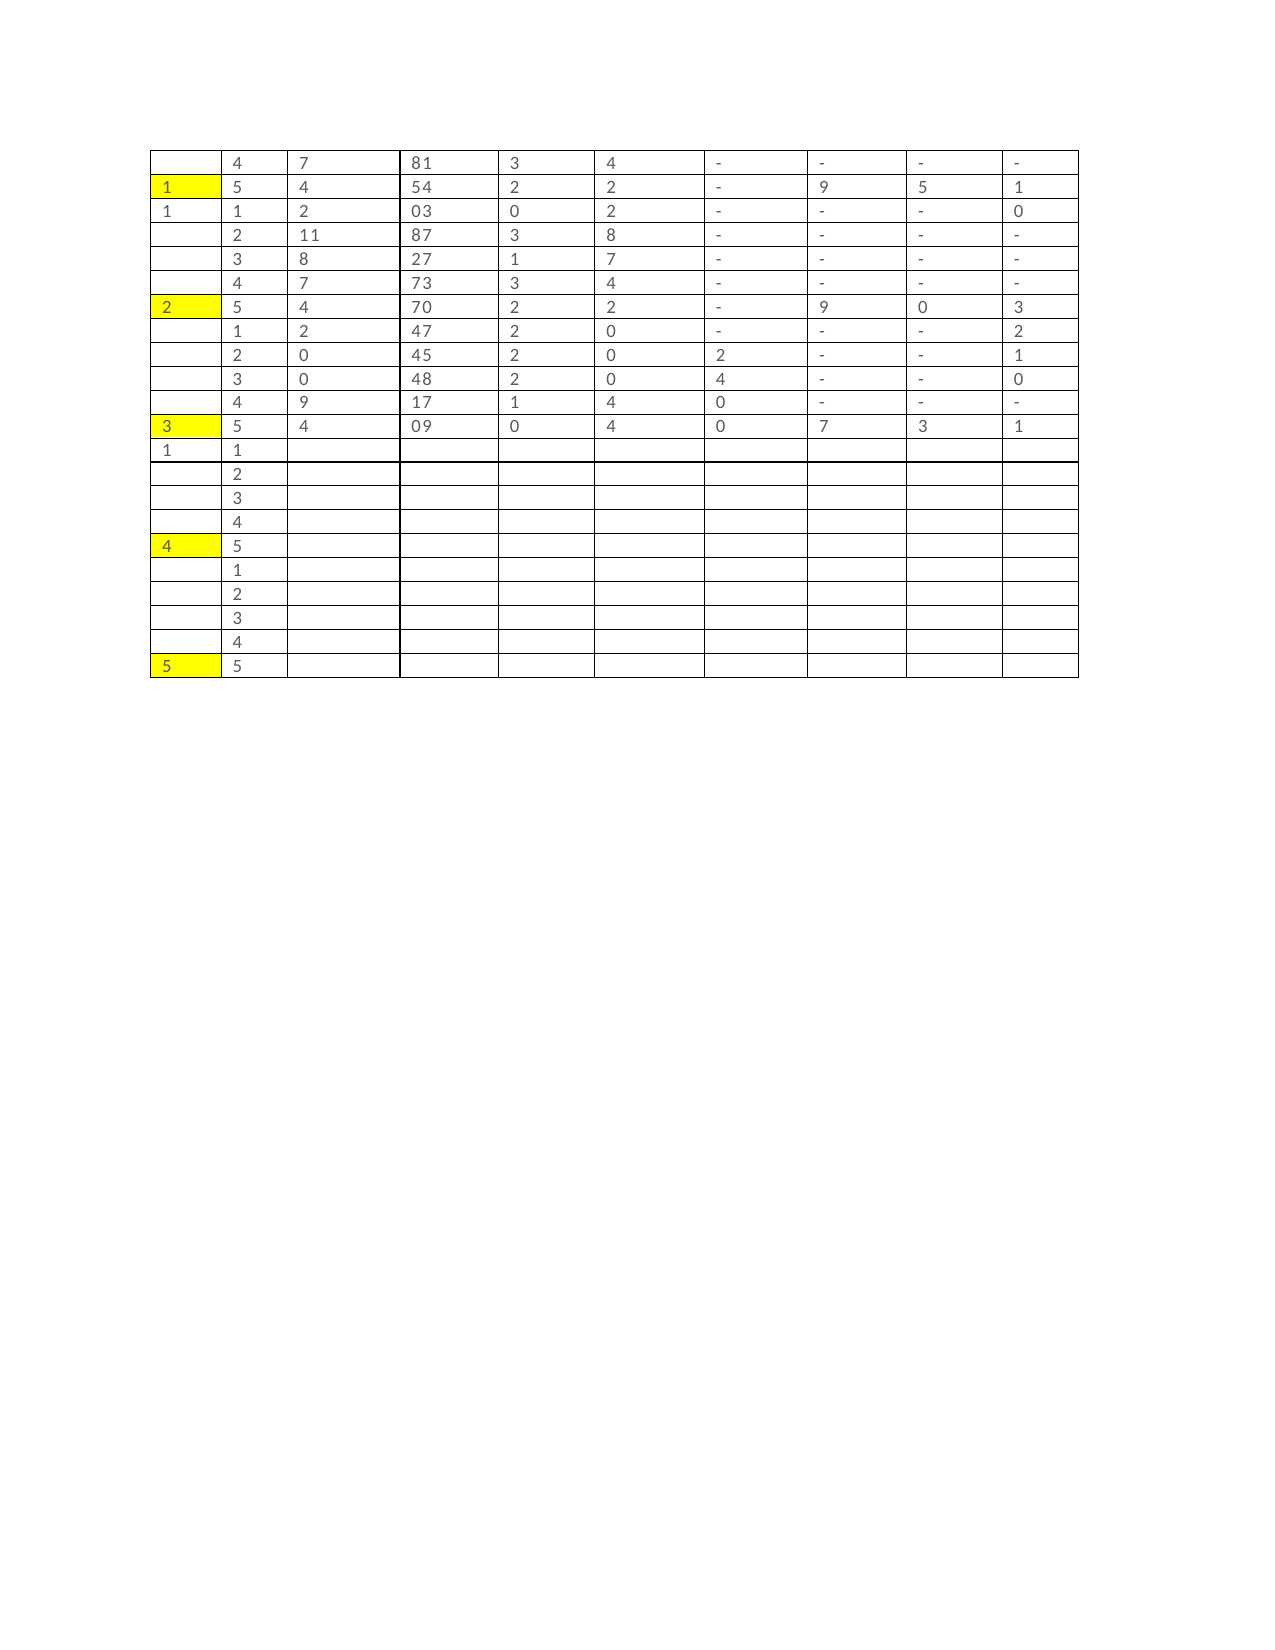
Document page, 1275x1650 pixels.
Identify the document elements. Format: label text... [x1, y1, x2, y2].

table_cell 2 [222, 223, 287, 246]
table_cell 5 [222, 654, 287, 677]
table_cell - [907, 319, 1002, 342]
table_cell - [1003, 391, 1078, 413]
table_cell 2 [288, 199, 399, 222]
table_cell [288, 654, 399, 677]
table_cell - [907, 151, 1002, 174]
table_cell - [808, 247, 906, 270]
table_cell [288, 534, 399, 557]
table_cell - [808, 271, 906, 294]
table_cell [705, 630, 807, 653]
table_cell [808, 654, 906, 677]
table_cell [151, 343, 221, 366]
table_cell - [907, 367, 1002, 389]
table_cell [499, 630, 594, 653]
table_cell 1 [222, 439, 287, 461]
table_cell - [808, 319, 906, 342]
table_cell 4 [288, 175, 399, 198]
table_cell 3 [907, 415, 1002, 437]
table_cell 81 [401, 151, 498, 174]
table_cell [1003, 606, 1078, 629]
table_cell 5 [222, 175, 287, 198]
table_cell [595, 654, 704, 677]
table_cell - [705, 151, 807, 174]
table_cell [1003, 439, 1078, 461]
table_cell [151, 463, 221, 485]
table_cell [499, 510, 594, 533]
table_cell 0 [1003, 367, 1078, 389]
table_cell 0 [288, 367, 399, 389]
table_cell [705, 582, 807, 605]
table_cell [705, 463, 807, 485]
table_cell [288, 558, 399, 581]
table_cell 5 [907, 175, 1002, 198]
table_cell [705, 654, 807, 677]
table_cell [401, 582, 498, 605]
table_cell [499, 558, 594, 581]
table_cell 2 [499, 295, 594, 318]
table_cell [595, 582, 704, 605]
table_cell 48 [401, 367, 498, 389]
table_cell 2 [1003, 319, 1078, 342]
table_cell 54 [401, 175, 498, 198]
table_cell 03 [401, 199, 498, 222]
table_cell 3 [222, 606, 287, 629]
table_cell 1 [222, 319, 287, 342]
table_cell [705, 510, 807, 533]
table_cell 2 [499, 367, 594, 389]
table_cell [401, 630, 498, 653]
table_cell 9 [288, 391, 399, 413]
table_cell 87 [401, 223, 498, 246]
table_cell [595, 439, 704, 461]
table_cell 3 [222, 247, 287, 270]
table_cell [1003, 630, 1078, 653]
table_cell - [1003, 271, 1078, 294]
table_cell [151, 606, 221, 629]
table_cell [1003, 582, 1078, 605]
table_cell 0 [705, 415, 807, 437]
table_cell - [705, 271, 807, 294]
table_cell [808, 439, 906, 461]
table_cell [907, 606, 1002, 629]
table_cell 0 [595, 319, 704, 342]
table_cell [595, 463, 704, 485]
table_cell - [907, 247, 1002, 270]
table_cell [499, 534, 594, 557]
table_cell [288, 463, 399, 485]
table_cell [808, 558, 906, 581]
table_cell [401, 654, 498, 677]
table_cell [499, 582, 594, 605]
table_cell 2 [222, 343, 287, 366]
table_cell [1003, 534, 1078, 557]
table_cell [151, 367, 221, 389]
table_cell 4 [595, 271, 704, 294]
table_cell 7 [808, 415, 906, 437]
table_cell 4 [222, 630, 287, 653]
table_cell [907, 654, 1002, 677]
table_cell [808, 534, 906, 557]
table_cell 3 [499, 223, 594, 246]
table_cell [808, 463, 906, 485]
table_cell [705, 439, 807, 461]
table_cell 3 [222, 367, 287, 389]
table_cell [1003, 486, 1078, 509]
table_cell [595, 606, 704, 629]
table_cell [595, 510, 704, 533]
table_cell 4 [222, 151, 287, 174]
table_cell [808, 606, 906, 629]
table_cell [151, 391, 221, 413]
table_cell [907, 630, 1002, 653]
table_cell [151, 582, 221, 605]
table_cell 2 [288, 319, 399, 342]
table_cell [151, 247, 221, 270]
table_cell [808, 582, 906, 605]
table_cell 9 [808, 295, 906, 318]
table_cell 0 [1003, 199, 1078, 222]
table_cell - [808, 199, 906, 222]
table_cell [808, 510, 906, 533]
table_cell [499, 486, 594, 509]
table_cell [288, 486, 399, 509]
table_cell 5 [151, 654, 221, 677]
table_cell [288, 439, 399, 461]
table_cell 7 [288, 271, 399, 294]
table_cell - [705, 319, 807, 342]
table_cell [499, 606, 594, 629]
table_cell 4 [288, 415, 399, 437]
table_cell 1 [1003, 343, 1078, 366]
table_cell - [907, 223, 1002, 246]
table_cell - [1003, 151, 1078, 174]
table_cell 0 [499, 415, 594, 437]
table_cell [907, 510, 1002, 533]
table_cell - [808, 343, 906, 366]
table_cell 0 [288, 343, 399, 366]
table_cell [907, 486, 1002, 509]
table_cell 7 [288, 151, 399, 174]
table_cell 11 [288, 223, 399, 246]
table_cell - [705, 247, 807, 270]
table_cell 1 [222, 199, 287, 222]
table_cell [401, 439, 498, 461]
table_cell - [907, 391, 1002, 413]
table_cell - [1003, 223, 1078, 246]
table_cell 70 [401, 295, 498, 318]
table_cell 4 [151, 534, 221, 557]
table_cell [151, 271, 221, 294]
table_cell - [907, 271, 1002, 294]
table_cell [1003, 463, 1078, 485]
table_cell [401, 510, 498, 533]
table_cell [151, 319, 221, 342]
table_cell 4 [222, 391, 287, 413]
table_cell - [705, 295, 807, 318]
table_cell 27 [401, 247, 498, 270]
table_cell [288, 606, 399, 629]
table_cell 1 [1003, 175, 1078, 198]
table_cell [151, 630, 221, 653]
table_cell 2 [222, 463, 287, 485]
table_cell 45 [401, 343, 498, 366]
table_cell [595, 630, 704, 653]
table_cell 1 [1003, 415, 1078, 437]
table_cell [151, 223, 221, 246]
table_cell 1 [222, 558, 287, 581]
table_cell [595, 534, 704, 557]
table_cell 4 [705, 367, 807, 389]
table_cell [907, 582, 1002, 605]
table_cell 8 [288, 247, 399, 270]
table_cell [499, 463, 594, 485]
table_cell 17 [401, 391, 498, 413]
table_cell - [705, 175, 807, 198]
table_cell 5 [222, 415, 287, 437]
table_cell 4 [222, 271, 287, 294]
table_cell 5 [222, 295, 287, 318]
table_cell [705, 486, 807, 509]
table_cell [288, 630, 399, 653]
table_cell - [808, 391, 906, 413]
table_cell - [705, 199, 807, 222]
table_cell 0 [595, 367, 704, 389]
table_cell [401, 606, 498, 629]
table_cell 0 [499, 199, 594, 222]
table_cell 1 [499, 391, 594, 413]
table_cell [907, 534, 1002, 557]
table_cell 2 [222, 582, 287, 605]
table_cell 09 [401, 415, 498, 437]
table_cell 4 [288, 295, 399, 318]
table_cell 3 [151, 415, 221, 437]
table_cell 73 [401, 271, 498, 294]
table_cell 3 [499, 271, 594, 294]
table_cell 4 [595, 415, 704, 437]
table_cell [1003, 558, 1078, 581]
table_cell [401, 534, 498, 557]
table_cell 1 [151, 175, 221, 198]
table_cell 1 [151, 439, 221, 461]
table_cell 2 [595, 295, 704, 318]
table_cell [151, 486, 221, 509]
table_cell [808, 630, 906, 653]
table_cell 2 [151, 295, 221, 318]
table_cell 3 [1003, 295, 1078, 318]
table_cell 3 [222, 486, 287, 509]
table_cell 47 [401, 319, 498, 342]
table_cell 1 [499, 247, 594, 270]
table_cell 4 [595, 391, 704, 413]
table_cell 2 [595, 175, 704, 198]
table_cell [705, 534, 807, 557]
table_cell 5 [222, 534, 287, 557]
table_cell [595, 558, 704, 581]
table_cell 3 [499, 151, 594, 174]
table_cell [1003, 654, 1078, 677]
table_cell [705, 558, 807, 581]
table_cell [1003, 510, 1078, 533]
table_cell 0 [595, 343, 704, 366]
table_cell [401, 558, 498, 581]
table_cell [151, 558, 221, 581]
table_cell 0 [907, 295, 1002, 318]
table_cell 2 [595, 199, 704, 222]
table_cell 8 [595, 223, 704, 246]
table_cell 2 [499, 343, 594, 366]
table_cell 2 [705, 343, 807, 366]
table_cell - [808, 223, 906, 246]
table_cell - [808, 367, 906, 389]
table_cell [907, 439, 1002, 461]
table_cell [499, 654, 594, 677]
table_cell [288, 510, 399, 533]
table_cell 7 [595, 247, 704, 270]
table_cell [907, 558, 1002, 581]
table_cell 4 [222, 510, 287, 533]
table_cell - [1003, 247, 1078, 270]
table_cell [907, 463, 1002, 485]
table_cell [705, 606, 807, 629]
table_cell [151, 510, 221, 533]
table_cell - [907, 199, 1002, 222]
table_cell [401, 486, 498, 509]
table_cell [595, 486, 704, 509]
table_cell - [705, 223, 807, 246]
table_cell - [808, 151, 906, 174]
table_cell 4 [595, 151, 704, 174]
table_cell [401, 463, 498, 485]
table_cell [288, 582, 399, 605]
table_cell 1 [151, 199, 221, 222]
table_cell - [907, 343, 1002, 366]
table_cell [808, 486, 906, 509]
table_cell 2 [499, 319, 594, 342]
table_cell 0 [705, 391, 807, 413]
table_cell 2 [499, 175, 594, 198]
table_cell [151, 151, 221, 174]
table_cell 9 [808, 175, 906, 198]
table_cell [499, 439, 594, 461]
